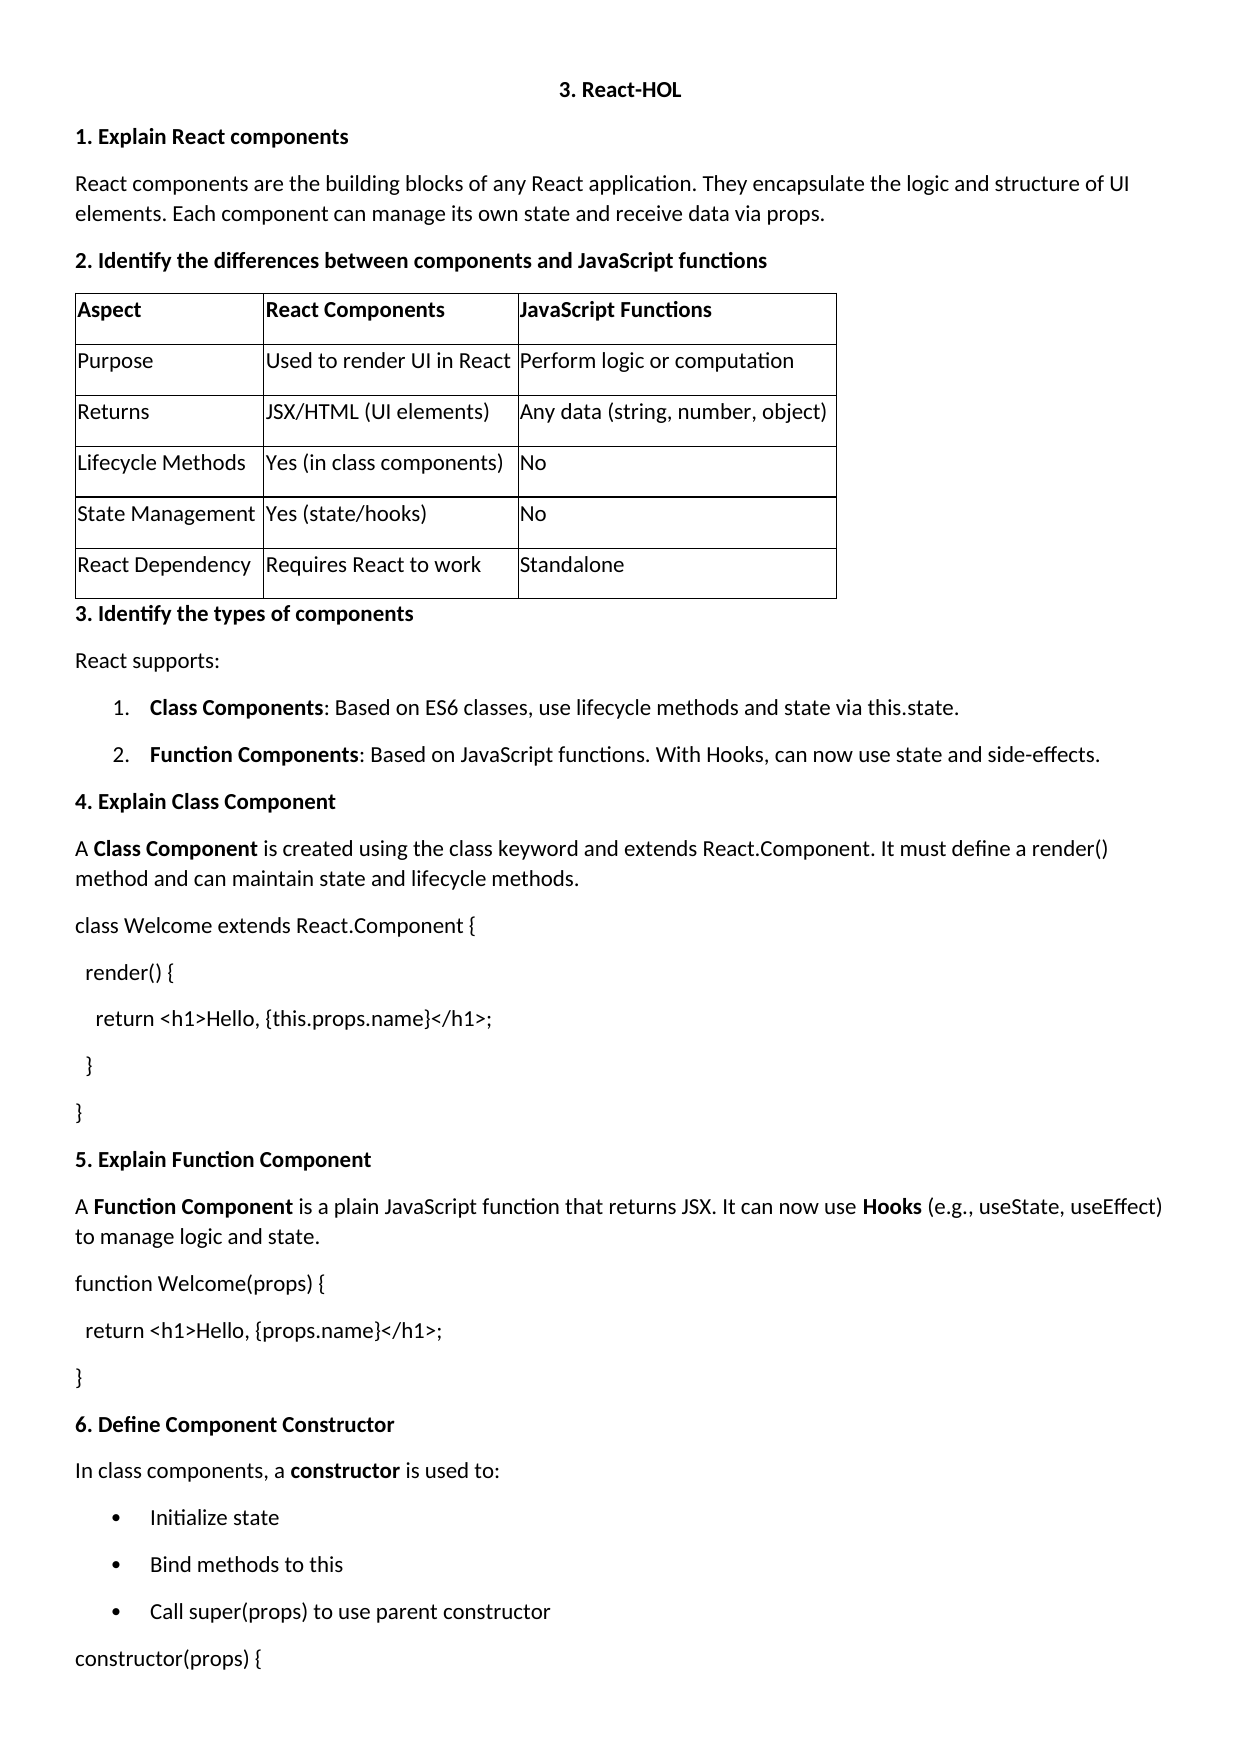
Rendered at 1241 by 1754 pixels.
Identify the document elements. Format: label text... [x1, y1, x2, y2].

list Bind methods to this [112, 1550, 1165, 1578]
table_cell Any data (string, number, object) [519, 396, 836, 446]
table_cell Yes (in class components) [264, 447, 518, 496]
table_cell Purpose [76, 345, 263, 394]
text A Class Component is created using the class keyword and extends React.Component. It must define a render() method and can maintain state and lifecycle methods. [75, 834, 1165, 892]
table_cell React Dependency [76, 549, 263, 598]
table_cell Lifecycle Methods [76, 447, 263, 496]
table_cell Standalone [519, 549, 836, 598]
text function Welcome(props) { [75, 1269, 1165, 1297]
text 3. React-HOL [75, 75, 1165, 103]
table_cell Perform logic or computation [519, 345, 836, 394]
table_header JavaScript Functions [519, 294, 836, 344]
text constructor(props) { [75, 1644, 1165, 1672]
text 3. Identify the types of components [75, 599, 1165, 627]
text React components are the building blocks of any React application. They encapsulate the logic and structure of UI elements. Each component can manage its own state and receive data via props. [75, 169, 1165, 227]
text return <h1>Hello, {this.props.name}</h1>; [75, 1004, 1165, 1033]
text A Function Component is a plain JavaScript function that returns JSX. It can now use Hooks (e.g., useState, useEffect) to manage logic and state. [75, 1192, 1165, 1250]
text 5. Explain Function Component [75, 1145, 1165, 1173]
table_cell No [519, 447, 836, 496]
text In class components, a constructor is used to: [75, 1457, 1165, 1485]
table_cell Returns [76, 396, 263, 446]
table_cell JSX/HTML (UI elements) [264, 396, 518, 446]
table_cell Requires React to work [264, 549, 518, 598]
text 4. Explain Class Component [75, 787, 1165, 815]
text } [75, 1363, 1165, 1391]
text class Welcome extends React.Component { [75, 911, 1165, 939]
text } [75, 1098, 1165, 1126]
text 2. Identify the differences between components and JavaScript functions [75, 246, 1165, 274]
table_cell Used to render UI in React [264, 345, 518, 394]
text return <h1>Hello, {props.name}</h1>; [75, 1316, 1165, 1344]
list Function Components: Based on JavaScript functions. With Hooks, can now use state and side-effects. [112, 740, 1165, 768]
list Class Components: Based on ES6 classes, use lifecycle methods and state via this.state. [112, 693, 1165, 721]
table_header Aspect [76, 294, 263, 344]
table_cell Yes (state/hooks) [264, 498, 518, 547]
table_cell State Management [76, 498, 263, 547]
text } [75, 1051, 1165, 1079]
text 6. Define Component Constructor [75, 1410, 1165, 1438]
table_header React Components [264, 294, 518, 344]
table_cell No [519, 498, 836, 547]
list Call super(props) to use parent constructor [112, 1597, 1165, 1625]
list Initialize state [112, 1503, 1165, 1532]
text React supports: [75, 646, 1165, 674]
text 1. Explain React components [75, 122, 1165, 150]
text render() { [75, 958, 1165, 986]
